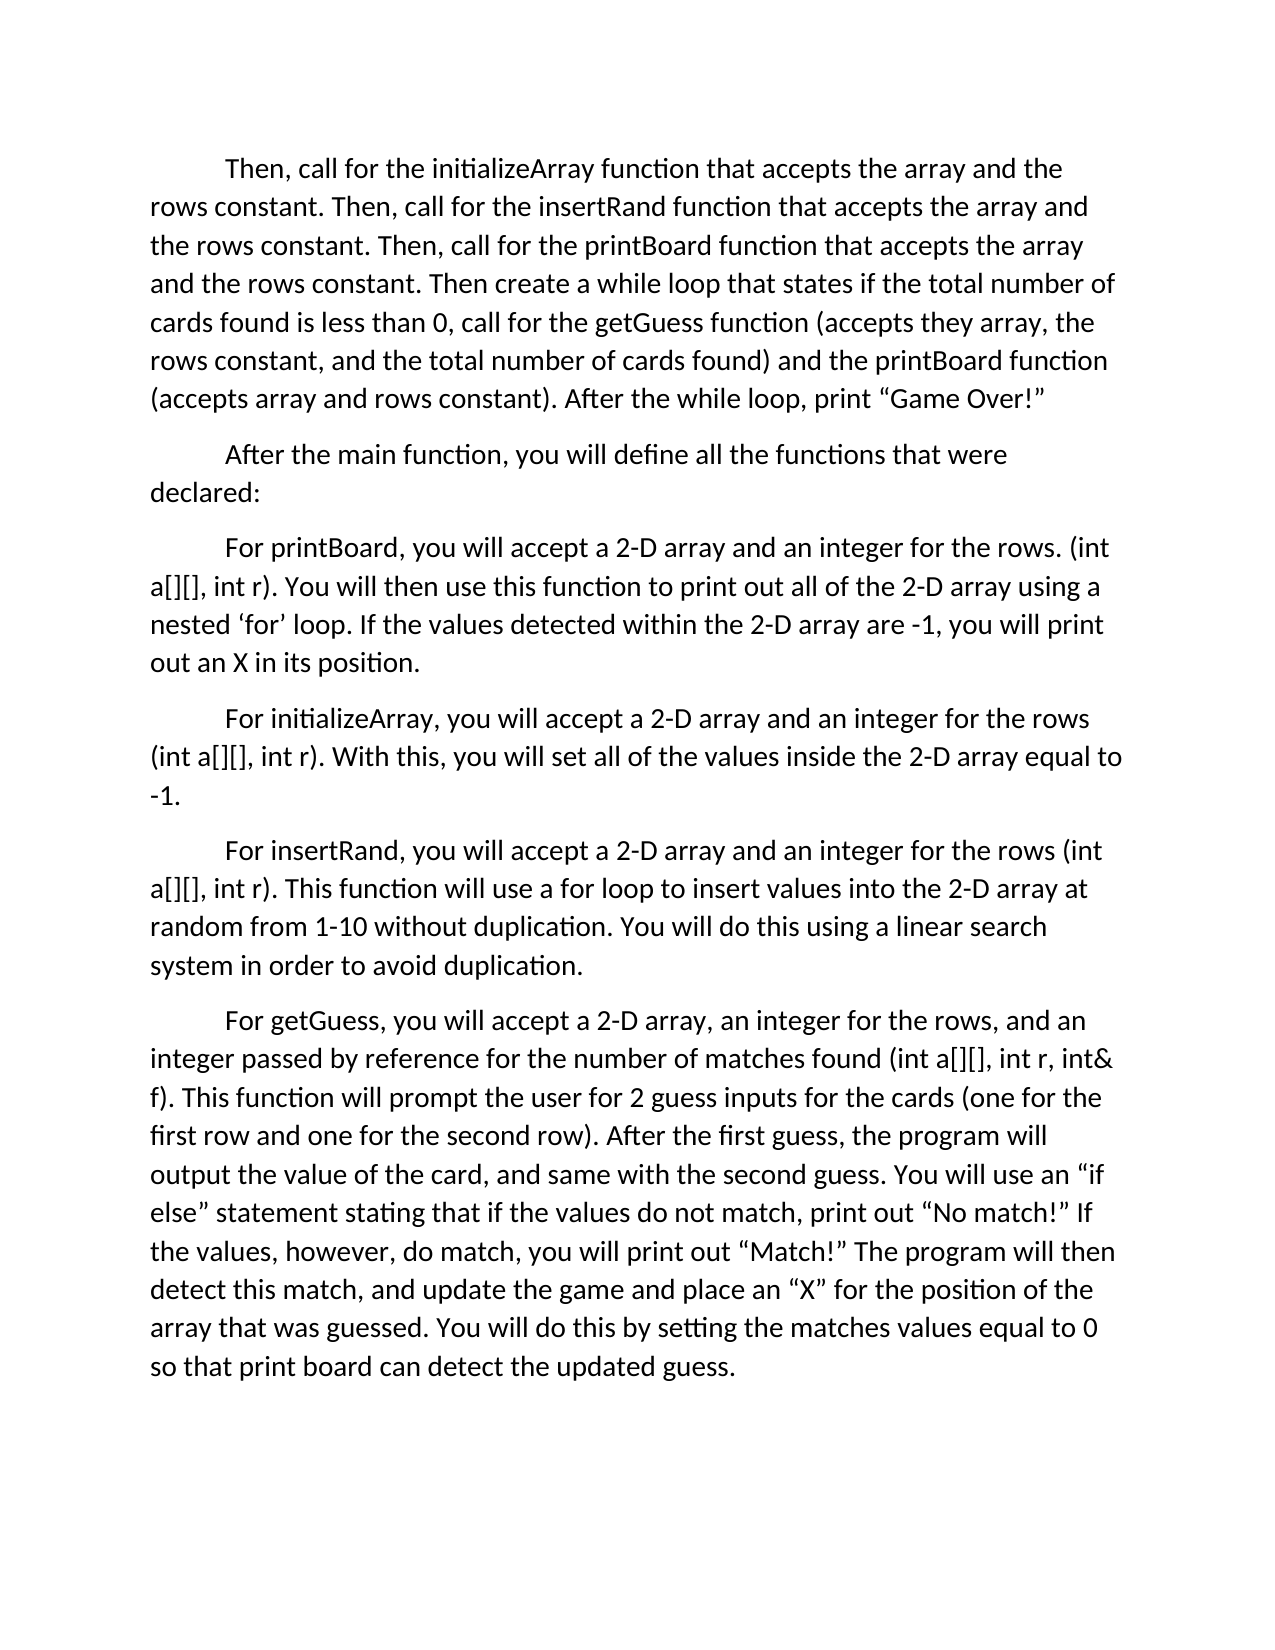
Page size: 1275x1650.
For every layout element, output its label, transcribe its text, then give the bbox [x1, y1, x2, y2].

text Then, call for the initializeArray function that accepts the array and the rows constant. Then, call for the insertRand function that accepts the array and the rows constant. Then, call for the printBoard function that accepts the array and the rows constant. Then create a while loop that states if the total number of cards found is less than 0, call for the getGuess function (accepts they array, the rows constant, and the total number of cards found) and the printBoard function (accepts array and rows constant). After the while loop, print “Game Over!” [150, 150, 1125, 416]
text For insertRand, you will accept a 2-D array and an integer for the rows (int a[][], int r). This function will use a for loop to insert values into the 2-D array at random from 1-10 without duplication. You will do this using a linear search system in order to avoid duplication. [150, 832, 1125, 983]
text For initializeArray, you will accept a 2-D array and an integer for the rows (int a[][], int r). With this, you will set all of the values inside the 2-D array equal to -1. [150, 700, 1125, 812]
text For getGuess, you will accept a 2-D array, an integer for the rows, and an integer passed by reference for the number of matches found (int a[][], int r, int& f). This function will prompt the user for 2 guess inputs for the cards (one for the first row and one for the second row). After the first guess, the program will output the value of the card, and same with the second guess. You will use an “if else” statement stating that if the values do not match, print out “No match!” If the values, however, do match, you will print out “Match!” The program will then detect this match, and update the game and place an “X” for the position of the array that was guessed. You will do this by setting the matches values equal to 0 so that print board can detect the updated guess. [150, 1002, 1125, 1384]
text For printBoard, you will accept a 2-D array and an integer for the rows. (int a[][], int r). You will then use this function to print out all of the 2-D array using a nested ‘for’ loop. If the values detected within the 2-D array are -1, you will print out an X in its position. [150, 529, 1125, 680]
text After the main function, you will define all the functions that were declared: [150, 436, 1125, 510]
